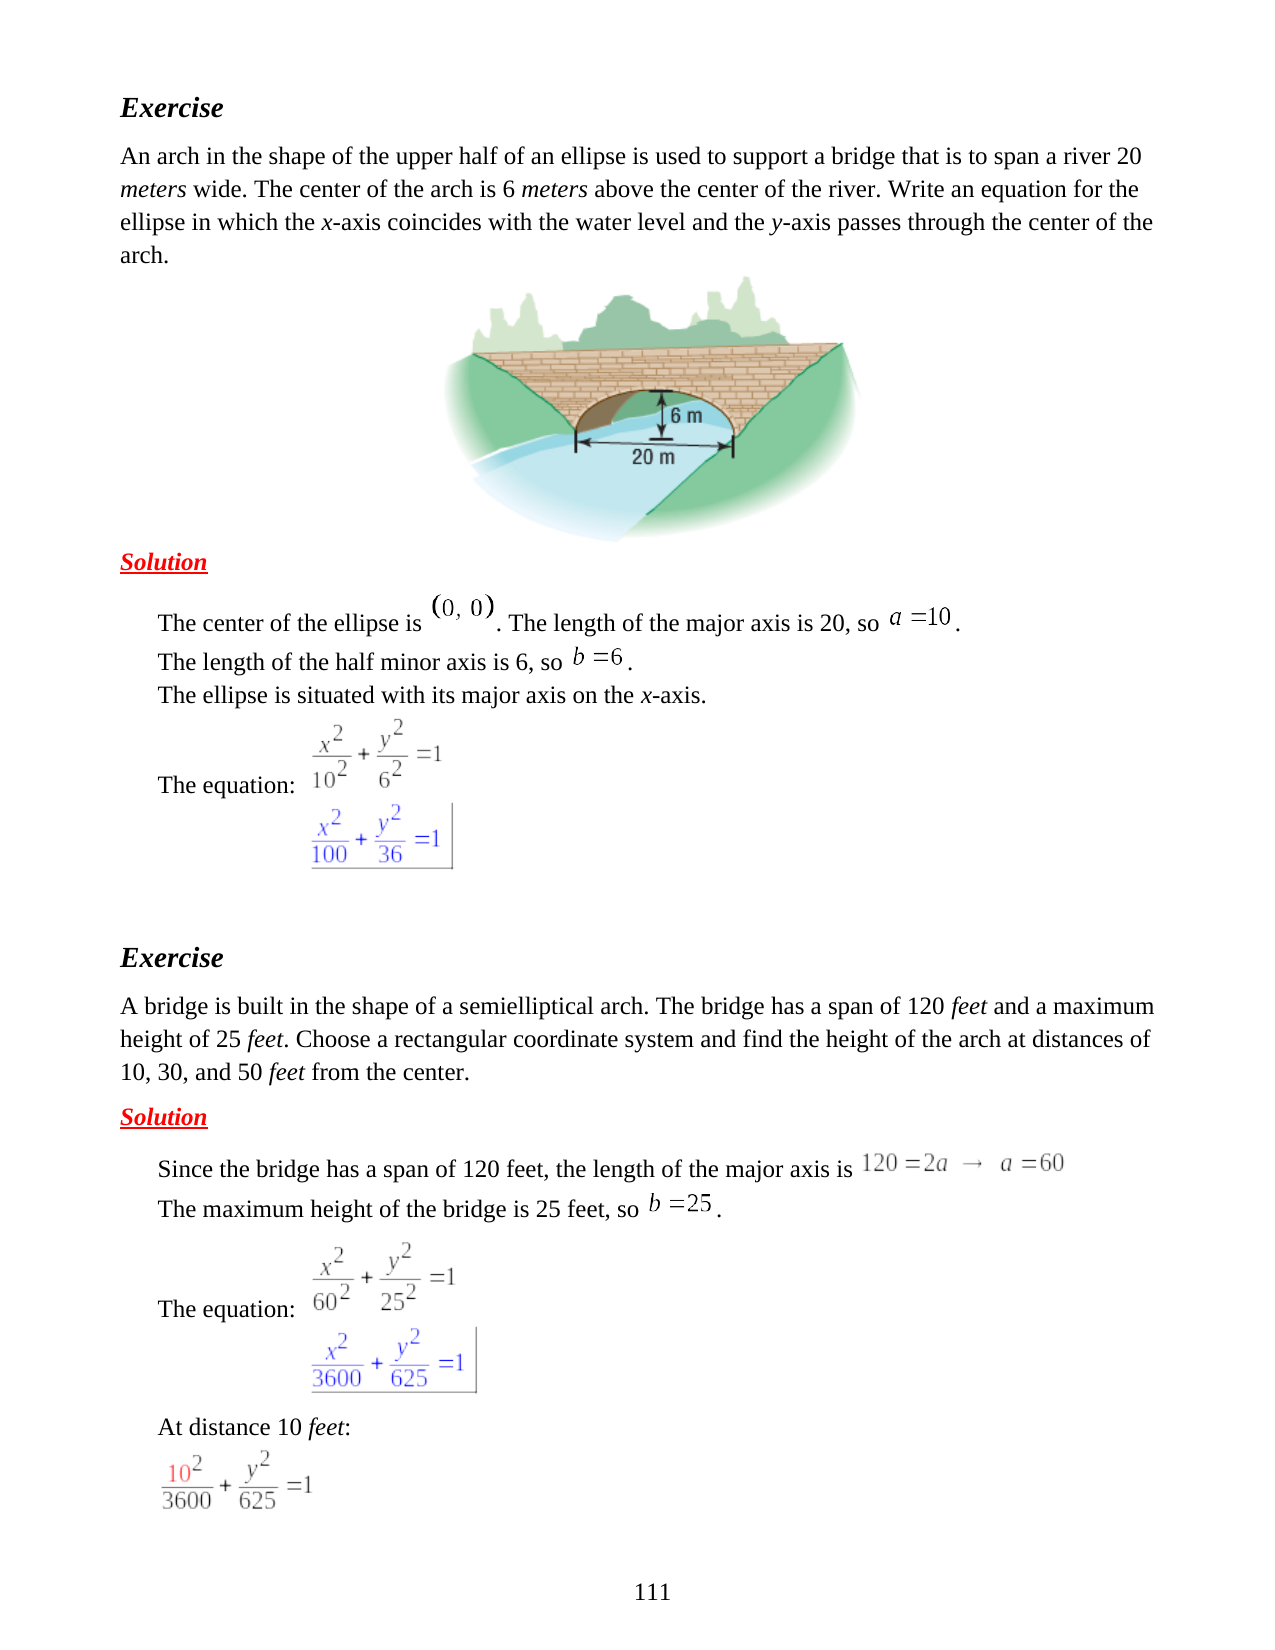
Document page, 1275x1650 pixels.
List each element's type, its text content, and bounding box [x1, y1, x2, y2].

text Exercise [120, 90, 1185, 123]
text Solution [120, 1102, 1185, 1131]
text The maximum height of the bridge is 25 feet, so . [157, 1187, 1185, 1223]
text Exercise [120, 940, 1185, 973]
picture [443, 273, 862, 544]
text The equation: [157, 713, 1185, 799]
text An arch in the shape of the upper half of an ellipse is used to support a bridge that is to span a river 20 meters wide. The center of the arch is 6 meters above the center of the river. Write an equation for the ellipse in which the x-axis coincides with the water level and the y-axis passes through the center of the arch. [120, 141, 1185, 269]
text The center of the ellipse is . The length of the major axis is 20, so . [157, 589, 1185, 636]
text Since the bridge has a span of 120 feet, the length of the major axis is [157, 1148, 1185, 1183]
text A bridge is built in the shape of a semielliptical arch. The bridge has a span of 120 feet and a maximum height of 25 feet. Choose a rectangular coordinate system and find the height of the arch at distances of 10, 30, and 50 feet from the center. [120, 991, 1185, 1086]
text At distance 10 feet: [157, 1412, 1185, 1441]
text The length of the half minor axis is 6, so . [157, 641, 1185, 676]
text Solution [120, 547, 1185, 576]
text The equation: [157, 1237, 1185, 1322]
text The ellipse is situated with its major axis on the x-axis. [157, 680, 1185, 709]
